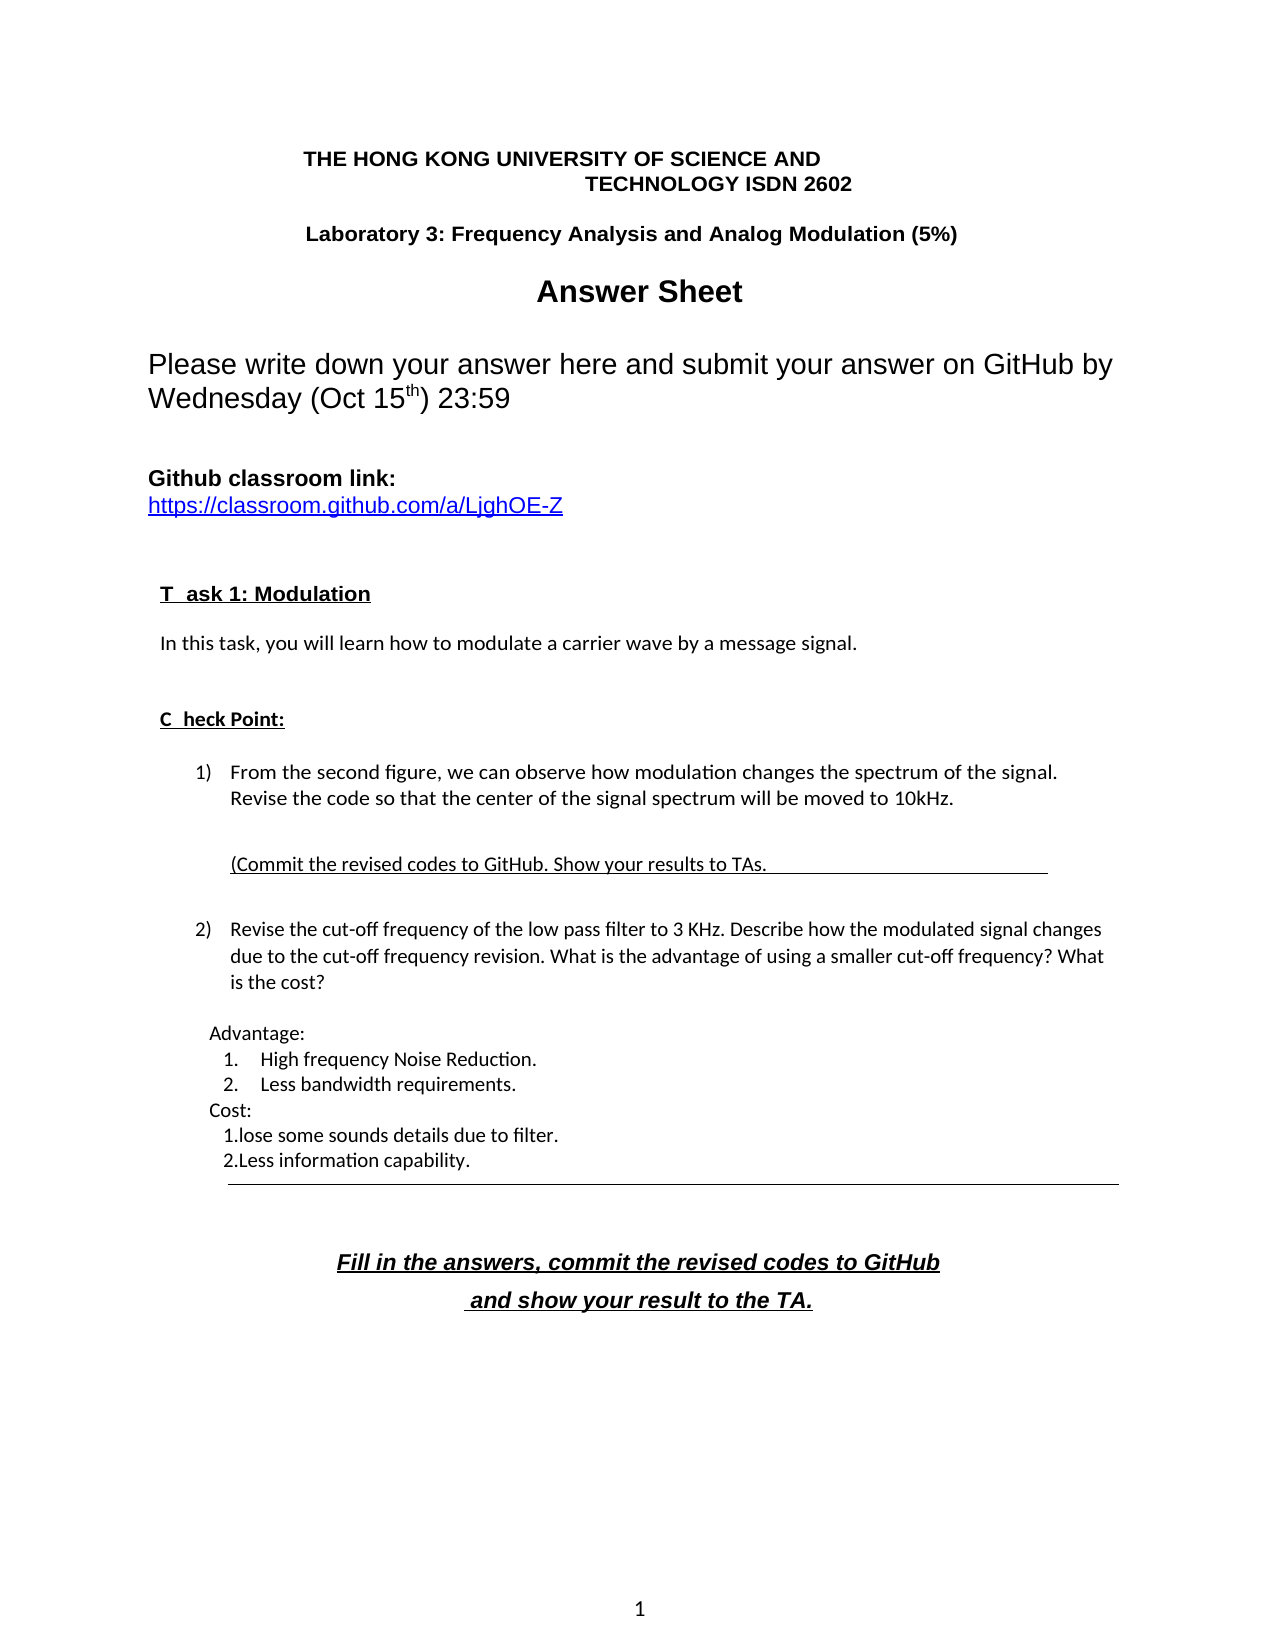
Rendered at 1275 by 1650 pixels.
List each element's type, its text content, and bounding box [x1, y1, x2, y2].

list Revise the cut-off frequency of the low pass filter to 3 KHz. Describe how the modulated signal changes due to the cut-off frequency revision. What is the advantage of using a smaller cut-off frequency? What is the cost? [195, 917, 1116, 994]
subtitle C heck Point: [160, 706, 1131, 732]
text Answer Sheet [148, 273, 1131, 309]
title Github classroom link: [148, 464, 1131, 492]
subtitle THE HONG KONG UNIVERSITY OF SCIENCE AND TECHNOLOGY ISDN 2602 [303, 146, 973, 195]
text 2.Less information capability. [223, 1148, 1131, 1173]
list Less bandwidth requirements. [223, 1071, 1131, 1097]
text In this task, you will learn how to modulate a carrier wave by a message signal. [160, 630, 1131, 656]
text Advantage: [195, 1021, 1131, 1046]
text and show your result to the TA. [148, 1287, 1131, 1314]
text (Commit the revised codes to GitHub. Show your results to TAs. [148, 851, 1116, 876]
text Cost: [195, 1097, 1131, 1122]
text 1.lose some sounds details due to filter. [195, 1122, 1131, 1148]
text Please write down your answer here and submit your answer on GitHub by Wednesday (Oct 15th) 23:59 [148, 347, 1131, 414]
list From the second figure, we can observe how modulation changes the spectrum of the signal. Revise the code so that the center of the signal spectrum will be moved to 10kHz. [195, 759, 1116, 810]
text Fill in the answers, commit the revised codes to GitHub [148, 1249, 1131, 1275]
text https://classroom.github.com/a/LjghOE-Z [148, 492, 1131, 518]
text Laboratory 3: Frequency Analysis and Analog Modulation (5%) [303, 222, 960, 246]
list High frequency Noise Reduction. [223, 1046, 1131, 1071]
text T ask 1: Modulation [160, 581, 1131, 605]
